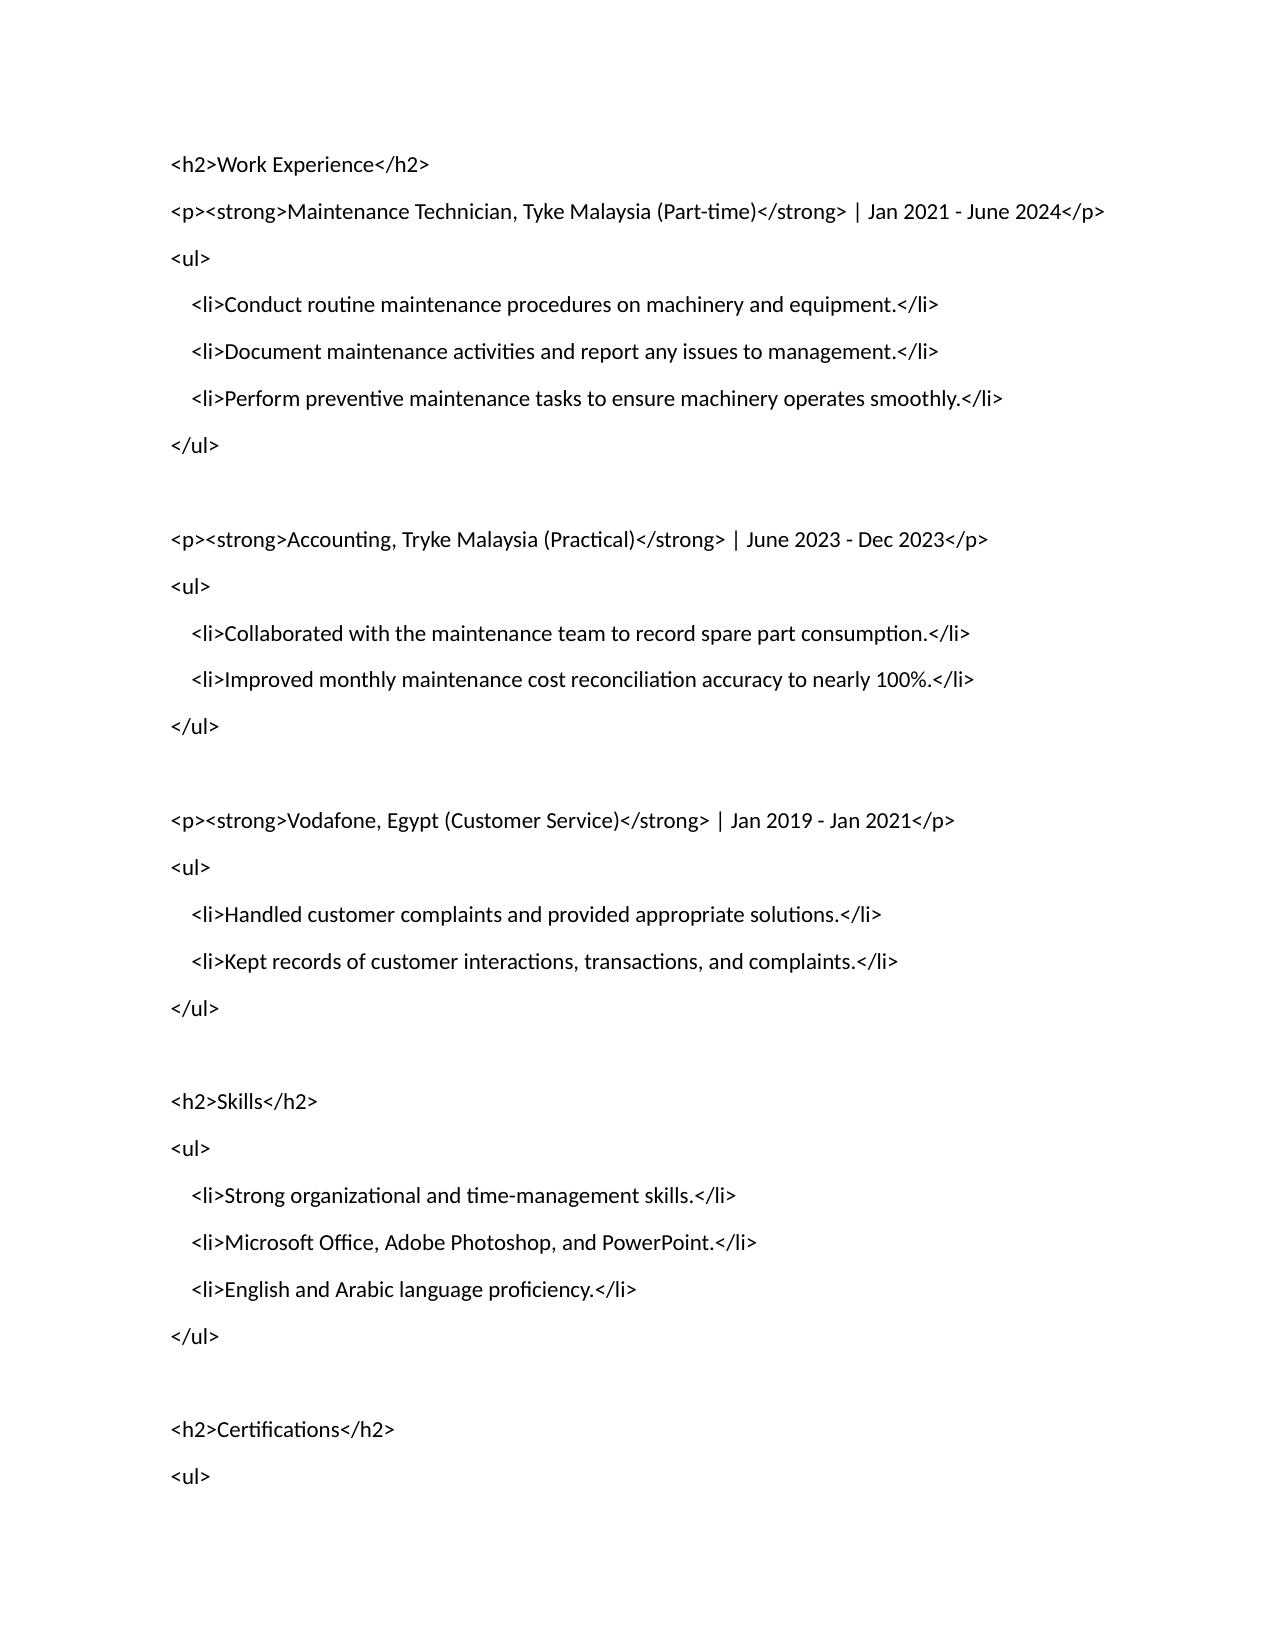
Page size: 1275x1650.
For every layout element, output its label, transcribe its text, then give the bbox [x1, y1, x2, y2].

text <ul> [150, 244, 1125, 272]
text <li>Handled customer complaints and provided appropriate solutions.</li> [150, 900, 1125, 928]
text </ul> [150, 712, 1125, 741]
text <ul> [150, 1462, 1125, 1491]
text <ul> [150, 572, 1125, 600]
text <li>Microsoft Office, Adobe Photoshop, and PowerPoint.</li> [150, 1228, 1125, 1256]
text <p><strong>Accounting, Tryke Malaysia (Practical)</strong> | June 2023 - Dec 2023</p> [150, 525, 1125, 553]
text <h2>Work Experience</h2> [150, 150, 1125, 178]
text <p><strong>Vodafone, Egypt (Customer Service)</strong> | Jan 2019 - Jan 2021</p> [150, 806, 1125, 834]
text <li>Conduct routine maintenance procedures on machinery and equipment.</li> [150, 291, 1125, 319]
text <h2>Certifications</h2> [150, 1416, 1125, 1444]
text </ul> [150, 431, 1125, 459]
text <li>Document maintenance activities and report any issues to management.</li> [150, 337, 1125, 366]
text </ul> [150, 1322, 1125, 1350]
text <h2>Skills</h2> [150, 1087, 1125, 1116]
text <li>Strong organizational and time-management skills.</li> [150, 1181, 1125, 1209]
text <li>Collaborated with the maintenance team to record spare part consumption.</li> [150, 619, 1125, 647]
text <ul> [150, 1134, 1125, 1162]
text </ul> [150, 994, 1125, 1022]
text <li>Improved monthly maintenance cost reconciliation accuracy to nearly 100%.</li> [150, 666, 1125, 694]
text <li>English and Arabic language proficiency.</li> [150, 1275, 1125, 1303]
text <li>Kept records of customer interactions, transactions, and complaints.</li> [150, 947, 1125, 975]
text <ul> [150, 853, 1125, 881]
text <p><strong>Maintenance Technician, Tyke Malaysia (Part-time)</strong> | Jan 2021 - June 2024</p> [150, 197, 1125, 225]
text <li>Perform preventive maintenance tasks to ensure machinery operates smoothly.</li> [150, 384, 1125, 412]
